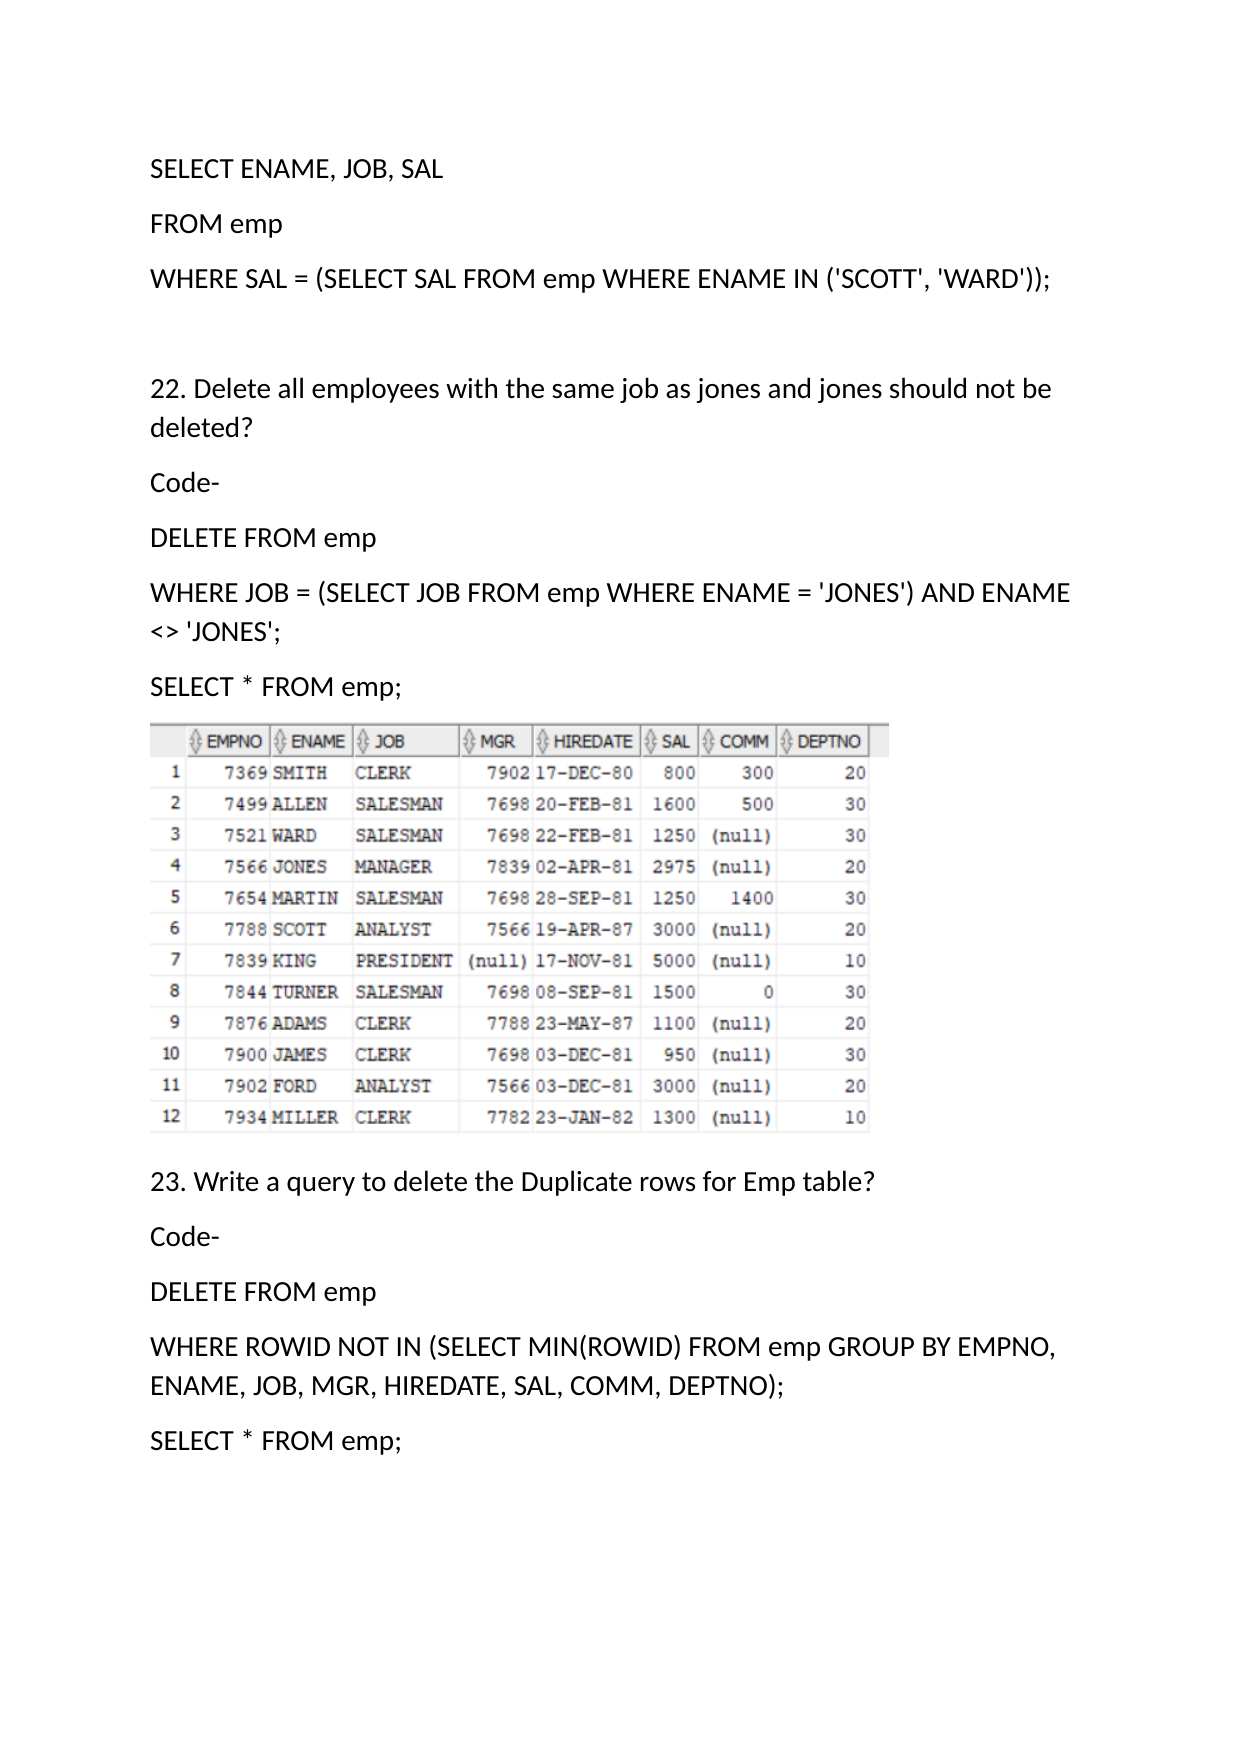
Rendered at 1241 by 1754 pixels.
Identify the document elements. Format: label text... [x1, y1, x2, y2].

picture [150, 722, 889, 1144]
text 23. Write a query to delete the Duplicate rows for Emp table? [150, 1163, 1090, 1198]
text 22. Delete all employees with the same job as jones and jones should not be deleted? [150, 370, 1090, 444]
text WHERE JOB = (SELECT JOB FROM emp WHERE ENAME = 'JONES') AND ENAME <> 'JONES'; [150, 574, 1090, 648]
text WHERE ROWID NOT IN (SELECT MIN(ROWID) FROM emp GROUP BY EMPNO, ENAME, JOB, MGR, HIREDATE, SAL, COMM, DEPTNO); [150, 1328, 1090, 1402]
text SELECT * FROM emp; [150, 668, 1090, 703]
text SELECT * FROM emp; [150, 1422, 1090, 1457]
text DELETE FROM emp [150, 519, 1090, 555]
text SELECT ENAME, JOB, SAL [150, 150, 1090, 186]
text DELETE FROM emp [150, 1273, 1090, 1309]
text Code- [150, 464, 1090, 499]
text WHERE SAL = (SELECT SAL FROM emp WHERE ENAME IN ('SCOTT', 'WARD')); [150, 260, 1090, 296]
text FROM emp [150, 205, 1090, 241]
text Code- [150, 1218, 1090, 1254]
